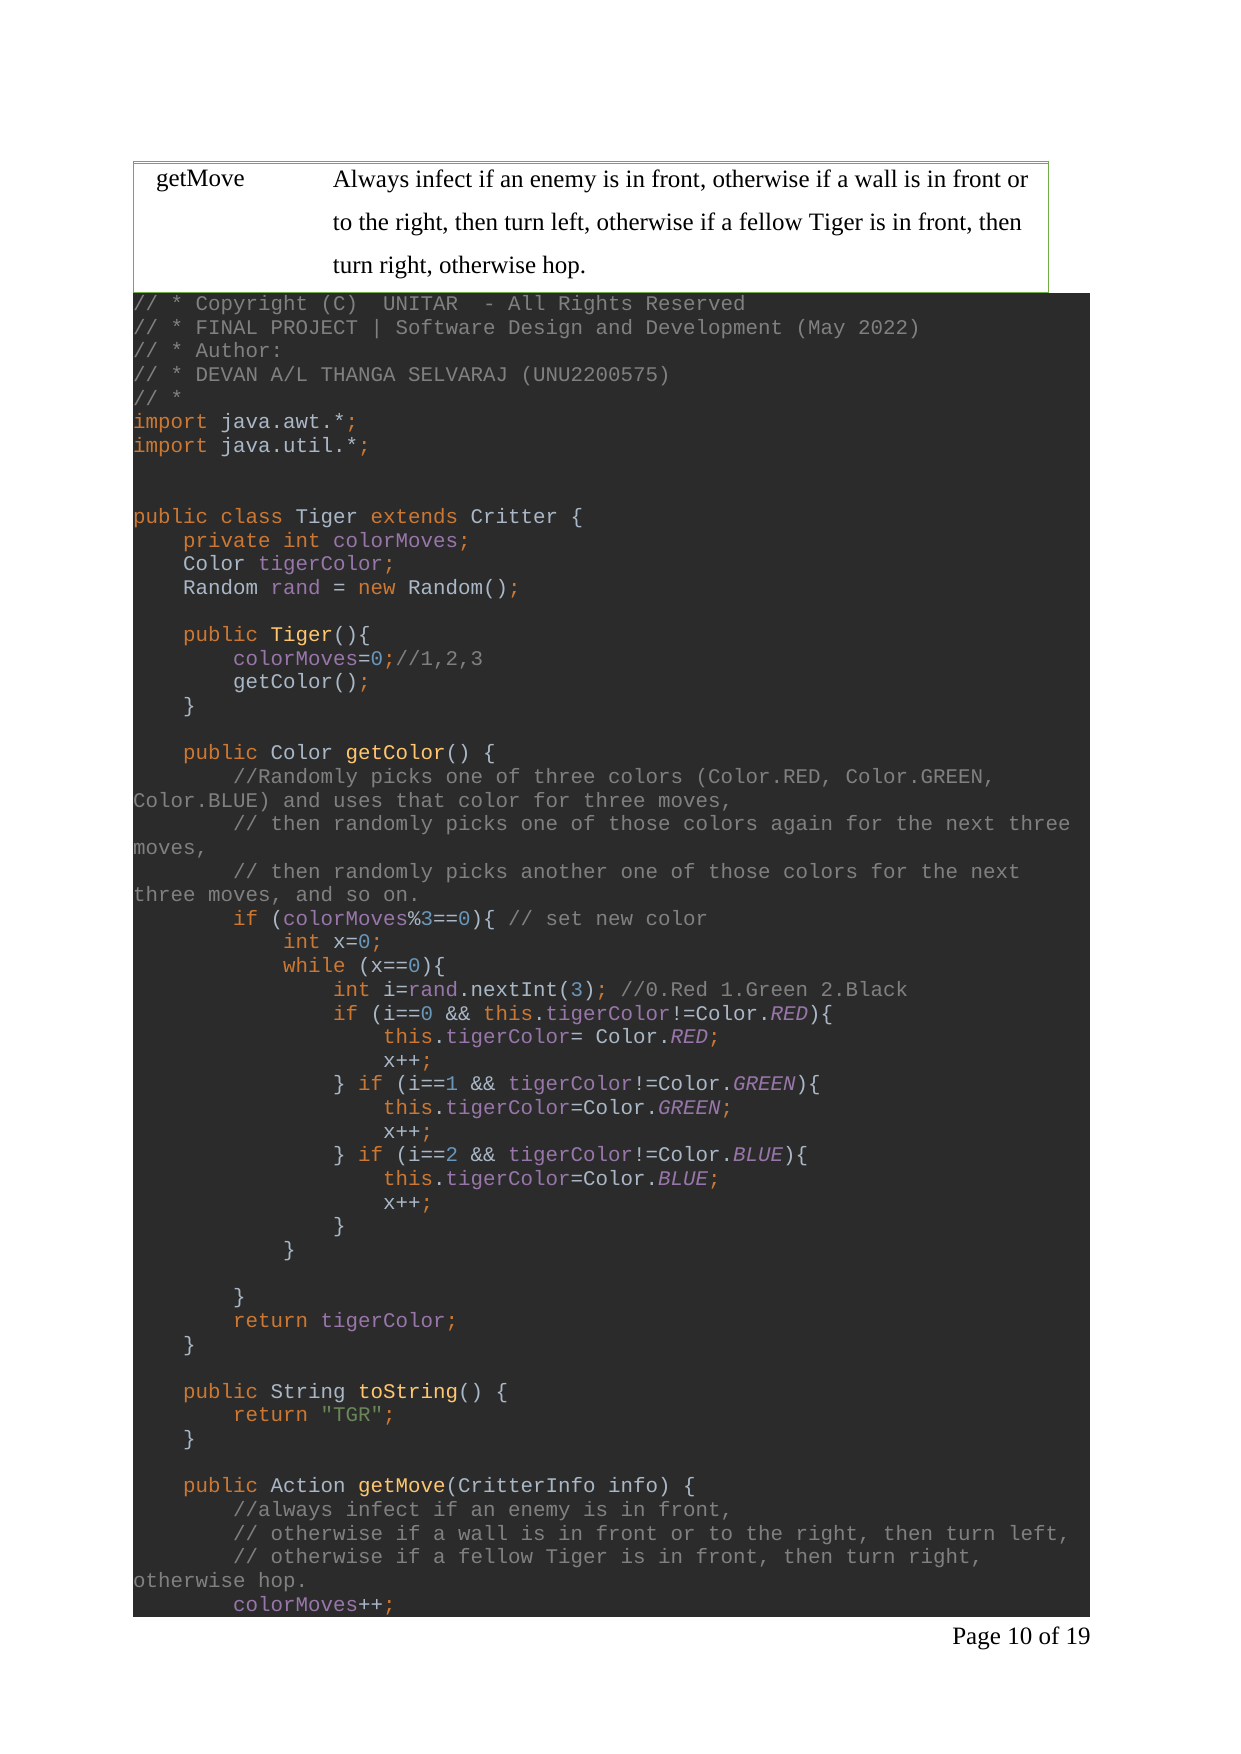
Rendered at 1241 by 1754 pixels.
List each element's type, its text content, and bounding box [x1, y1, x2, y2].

table_cell Always infect if an enemy is in front, otherwise if a wall is in front or to the right, then turn left, otherwise if a fellow Tiger is in front, then turn right, otherwise hop. [310, 164, 1048, 292]
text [133, 293, 1090, 1617]
table_cell getMove [134, 164, 310, 292]
